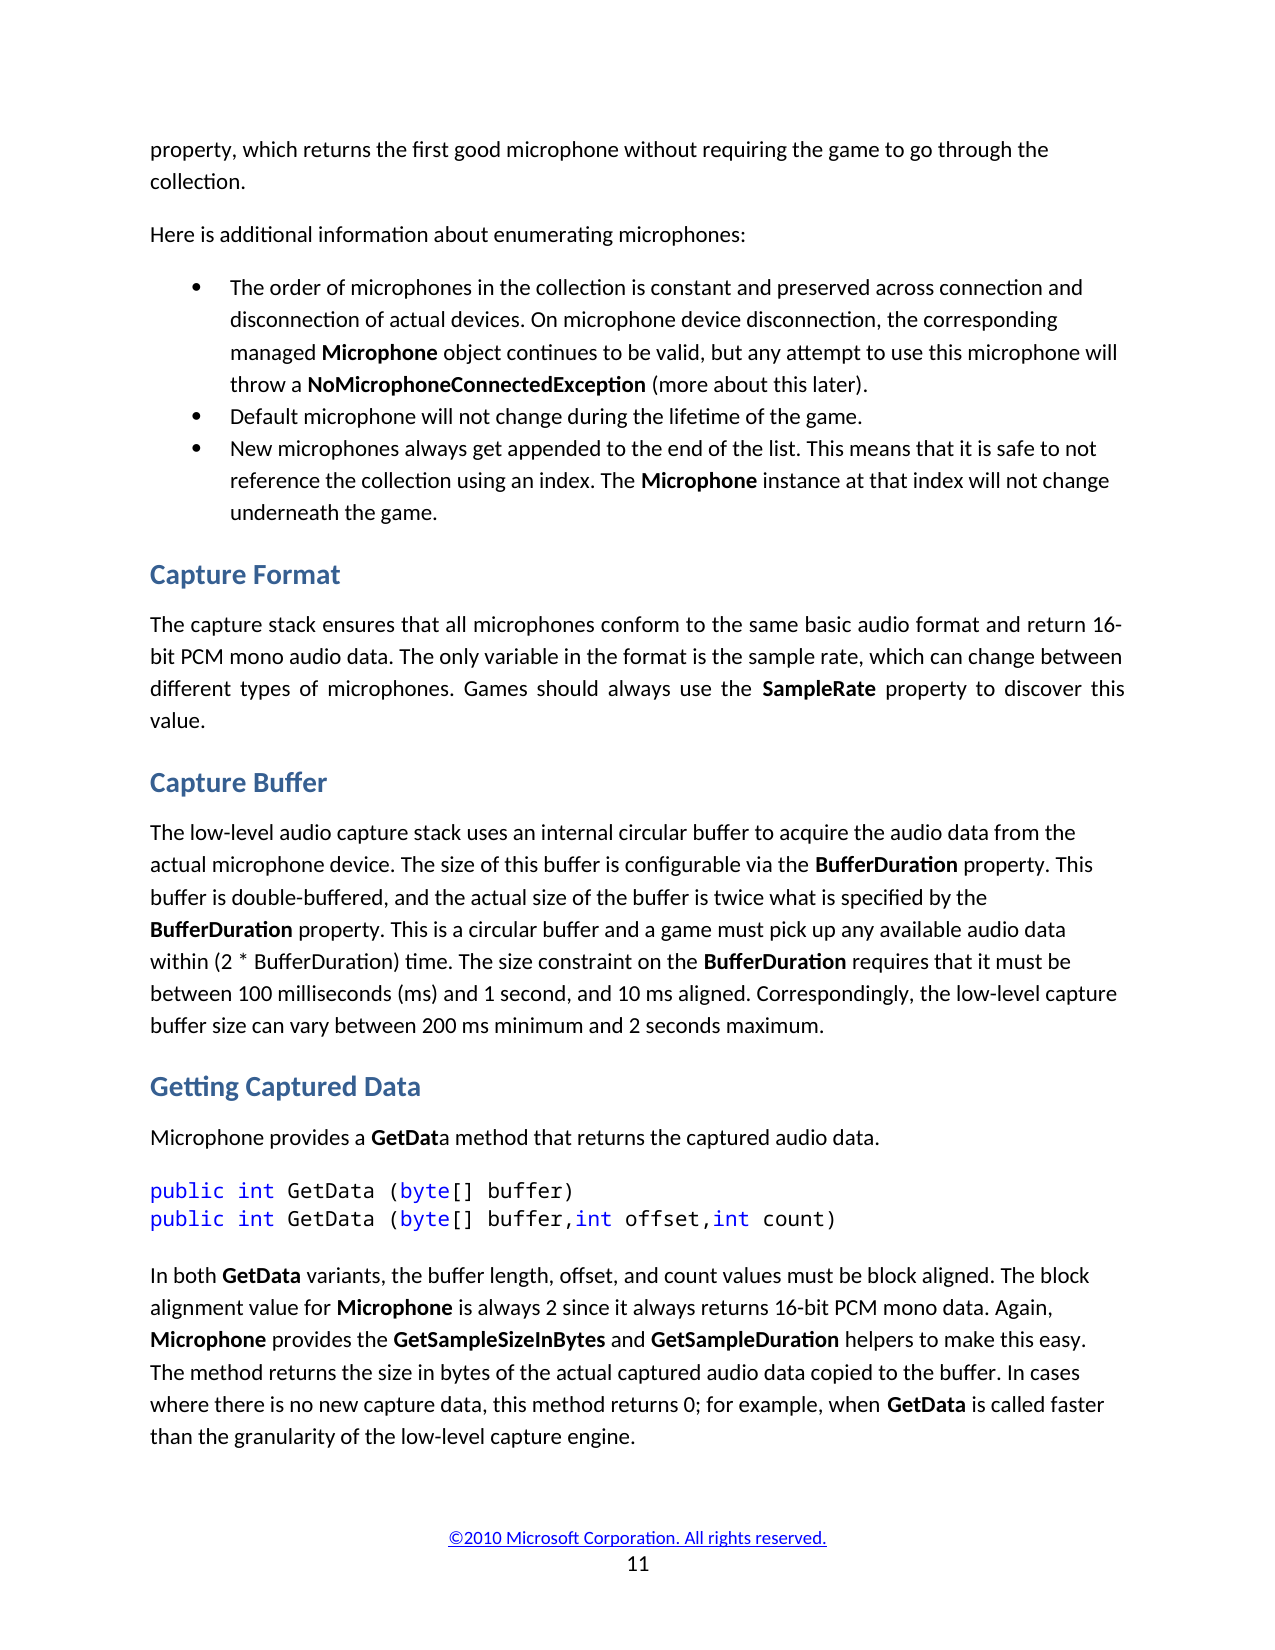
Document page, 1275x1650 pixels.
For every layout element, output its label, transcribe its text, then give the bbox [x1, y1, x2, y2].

subtitle Capture Format [150, 556, 1125, 591]
text public int GetData (byte[] buffer,int offset,int count) [150, 1204, 1125, 1233]
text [150, 135, 1125, 195]
text The low-level audio capture stack uses an internal circular buffer to acquire the audio data from the actual microphone device. The size of this buffer is configurable via the BufferDuration property. This buffer is double-buffered, and the actual size of the buffer is twice what is specified by the BufferDuration property. This is a circular buffer and a game must pick up any available audio data within (2 * BufferDuration) time. The size constraint on the BufferDuration requires that it must be between 100 milliseconds (ms) and 1 second, and 10 ms aligned. Correspondingly, the low-level capture buffer size can vary between 200 ms minimum and 2 seconds maximum. [150, 818, 1125, 1039]
text public int GetData (byte[] buffer) [150, 1176, 1125, 1204]
text Microphone provides a GetData method that returns the captured audio data. [150, 1123, 1125, 1151]
text Here is additional information about enumerating microphones: [150, 220, 1125, 248]
subtitle Getting Captured Data [150, 1068, 1125, 1104]
subtitle Capture Buffer [150, 764, 1125, 799]
text The capture stack ensures that all microphones conform to the same basic audio format and return 16-bit PCM mono audio data. The only variable in the format is the sample rate, which can change between different types of microphones. Games should always use the SampleRate property to discover this value. [150, 610, 1125, 735]
list Default microphone will not change during the lifetime of the game. [192, 402, 1125, 430]
list The order of microphones in the collection is constant and preserved across connection and disconnection of actual devices. On microphone device disconnection, the corresponding managed Microphone object continues to be valid, but any attempt to use this microphone will throw a NoMicrophoneConnectedException (more about this later). [192, 273, 1125, 398]
list New microphones always get appended to the end of the list. This means that it is safe to not reference the collection using an index. The Microphone instance at that index will not change underneath the game. [192, 434, 1125, 527]
text In both GetData variants, the buffer length, offset, and count values must be block aligned. The block alignment value for Microphone is always 2 since it always returns 16-bit PCM mono data. Again, Microphone provides the GetSampleSizeInBytes and GetSampleDuration helpers to make this easy. The method returns the size in bytes of the actual captured audio data copied to the buffer. In cases where there is no new capture data, this method returns 0; for example, when GetData is called faster than the granularity of the low-level capture engine. [150, 1261, 1125, 1450]
